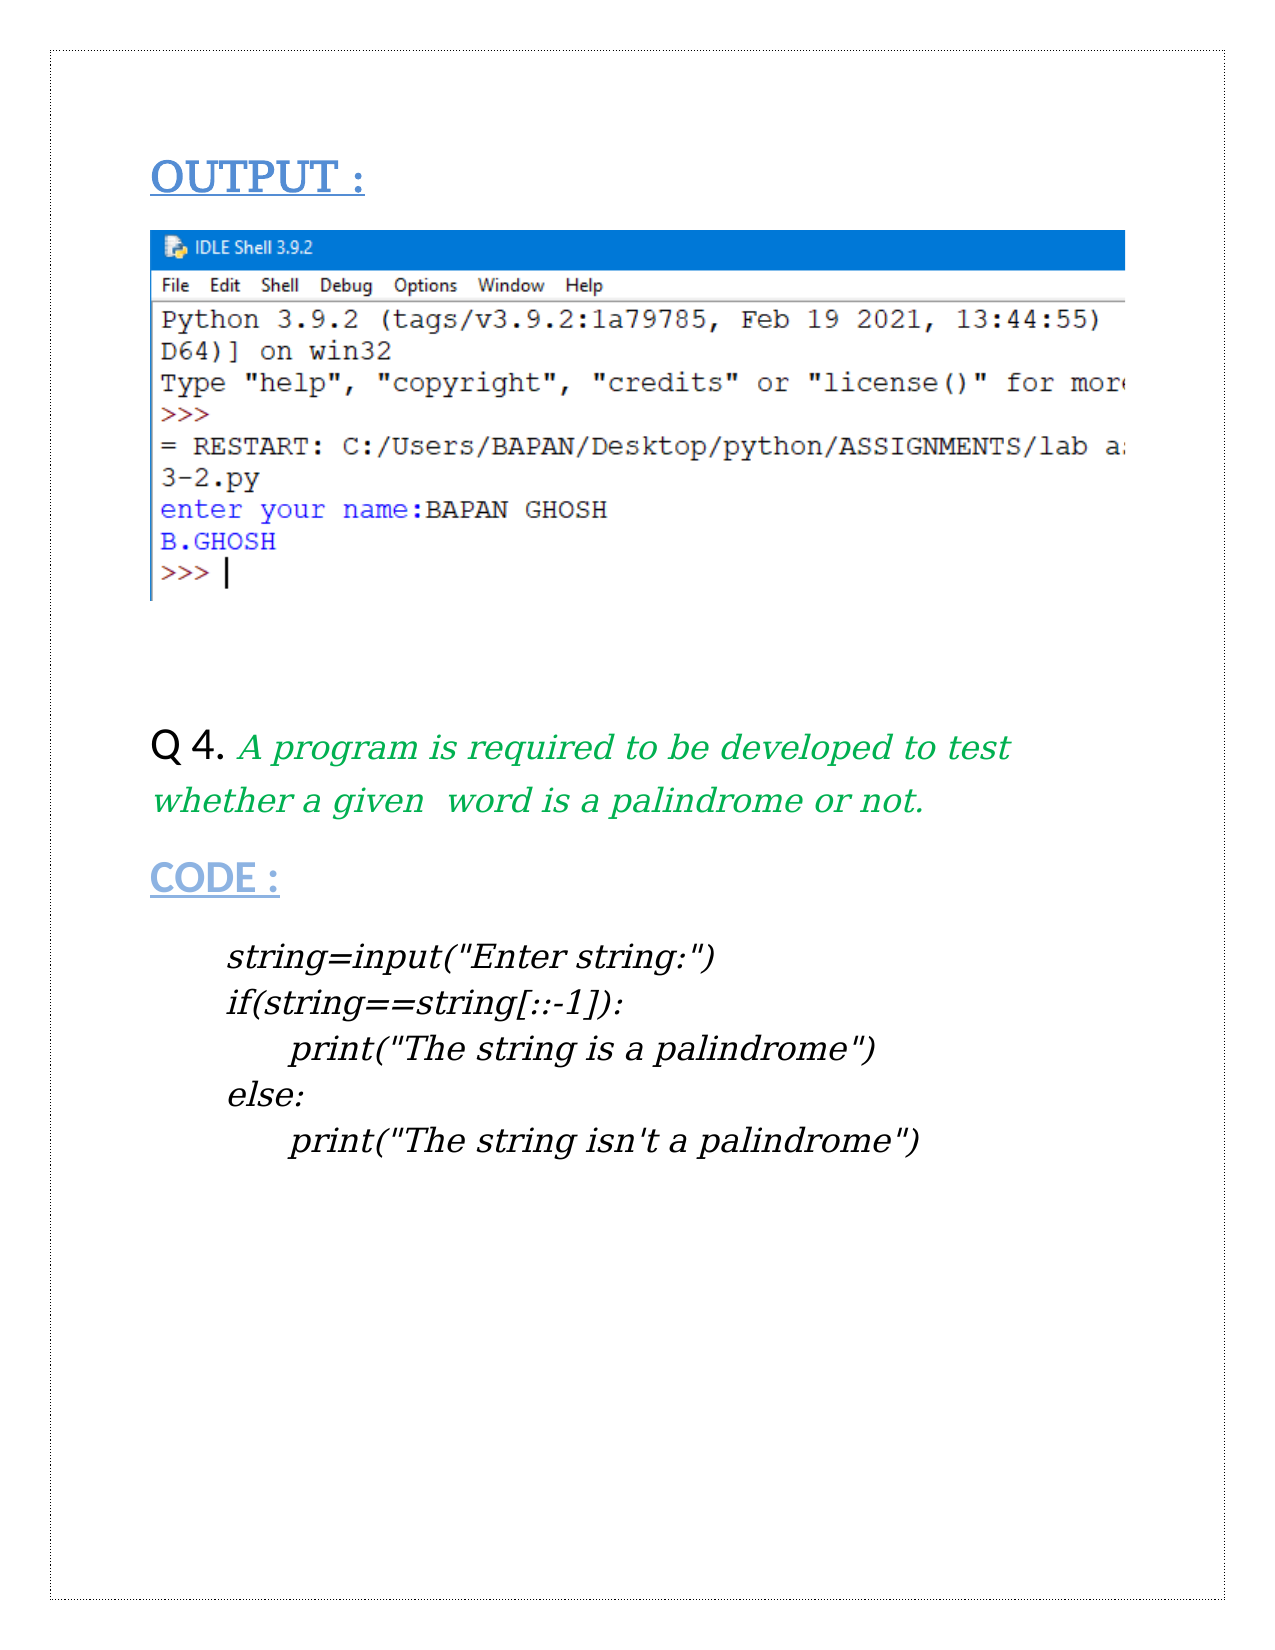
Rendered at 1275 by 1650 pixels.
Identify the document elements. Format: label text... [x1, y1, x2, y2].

list print("The string is a palindrome") [225, 1027, 1125, 1067]
text OUTPUT : [150, 150, 1125, 200]
list string=input("Enter string:") [225, 936, 1125, 976]
list print("The string isn't a palindrome") [225, 1119, 1125, 1159]
picture [150, 230, 1125, 601]
list else: [225, 1073, 1125, 1113]
list if(string==string[::-1]): [225, 981, 1125, 1021]
text CODE : [150, 848, 1125, 903]
text Q 4. A program is required to be developed to test whether a given word is a palindrome or not. [150, 715, 1125, 819]
